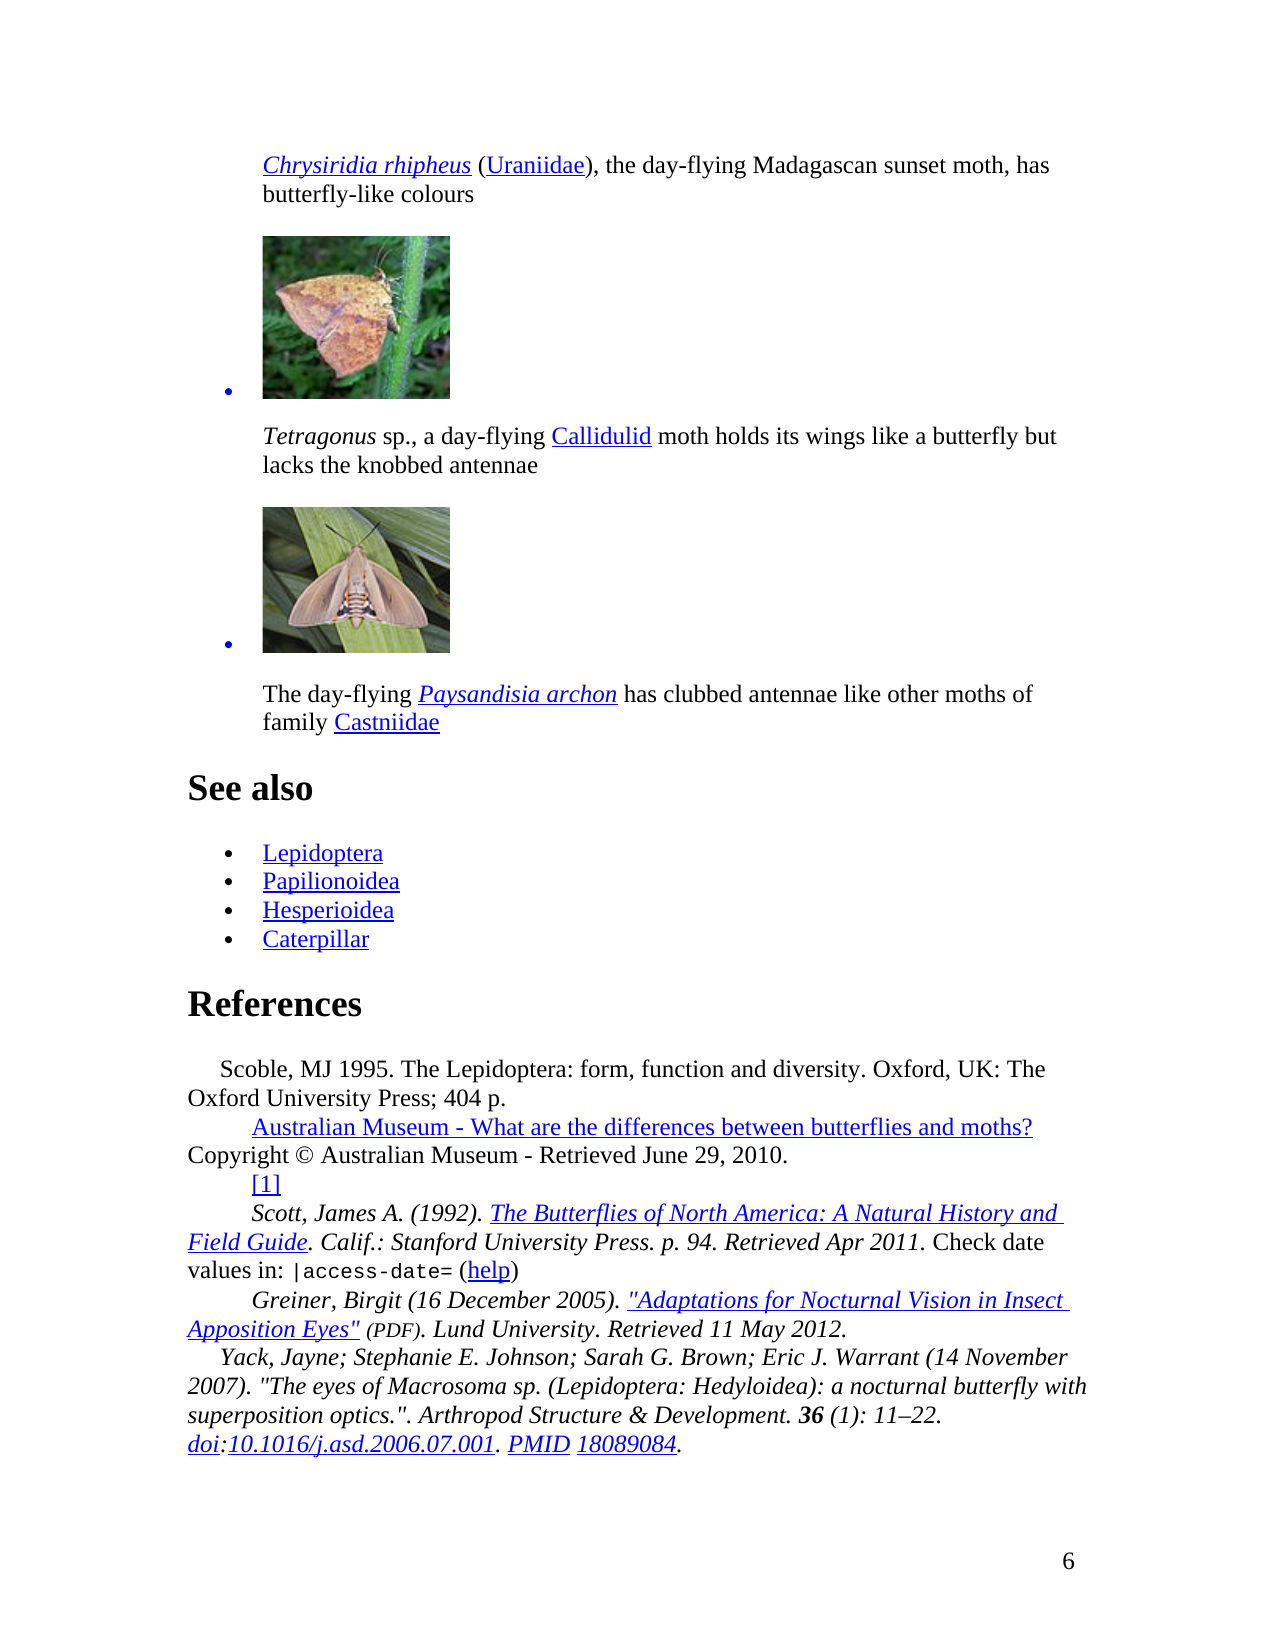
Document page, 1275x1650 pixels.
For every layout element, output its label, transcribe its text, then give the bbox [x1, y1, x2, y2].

text The day-flying Paysandisia archon has clubbed antennae like other moths of family Castniidae [262, 679, 1087, 736]
list Papilionoidea [225, 866, 1087, 895]
picture [262, 507, 450, 653]
list Caterpillar [225, 924, 1087, 953]
text   [1] [187, 1169, 1087, 1198]
text   Australian Museum - What are the differences between butterflies and moths? Copyright © Australian Museum - Retrieved June 29, 2010. [187, 1112, 1087, 1169]
text  Scoble, MJ 1995. The Lepidoptera: form, function and diversity. Oxford, UK: The Oxford University Press; 404 p. [187, 1054, 1087, 1112]
text  Yack, Jayne; Stephanie E. Johnson; Sarah G. Brown; Eric J. Warrant (14 November 2007). "The eyes of Macrosoma sp. (Lepidoptera: Hedyloidea): a nocturnal butterfly with superposition optics.". Arthropod Structure & Development. 36 (1): 11–22. doi:10.1016/j.asd.2006.07.001. PMID 18089084. [187, 1342, 1087, 1457]
text   Scott, James A. (1992). The Butterflies of North America: A Natural History and Field Guide. Calif.: Stanford University Press. p. 94. Retrieved Apr 2011. Check date values in: |access-date= (help) [187, 1198, 1087, 1285]
text   Greiner, Birgit (16 December 2005). "Adaptations for Nocturnal Vision in Insect Apposition Eyes" (PDF). Lund University. Retrieved 11 May 2012. [187, 1285, 1087, 1342]
text Chrysiridia rhipheus (Uraniidae), the day-flying Madagascan sunset moth, has butterfly-like colours [262, 150, 1087, 207]
subtitle References [187, 982, 1087, 1025]
text Tetragonus sp., a day-flying Callidulid moth holds its wings like a butterfly but lacks the knobbed antennae [262, 421, 1087, 478]
list Lepidoptera [225, 838, 1087, 866]
list Hesperioidea [225, 895, 1087, 924]
picture [262, 236, 450, 399]
subtitle See also [187, 765, 1087, 808]
